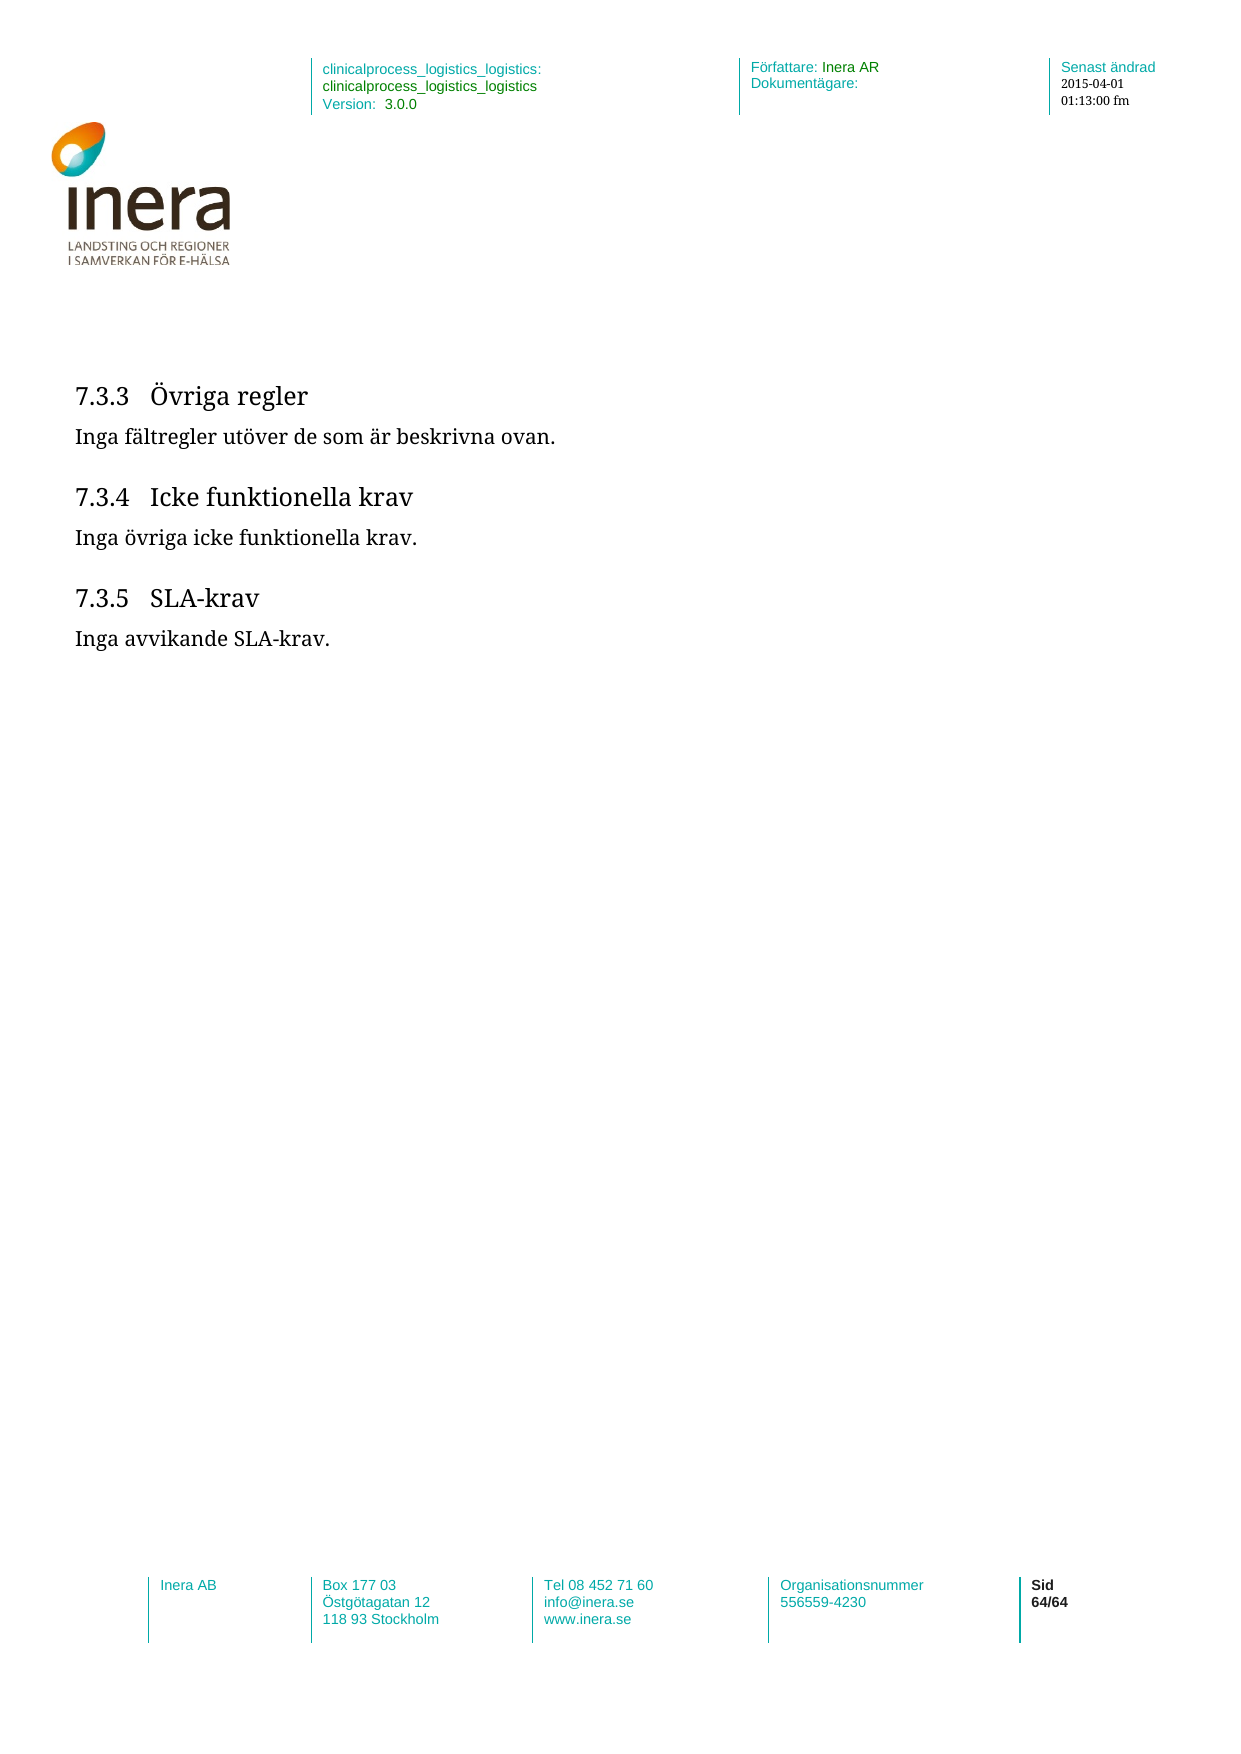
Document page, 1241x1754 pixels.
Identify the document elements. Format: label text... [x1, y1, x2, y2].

subtitle Icke funktionella krav [75, 480, 1165, 514]
subtitle SLA-krav [75, 581, 1165, 614]
text Inga övriga icke funktionella krav. [75, 522, 1165, 551]
text Inga fältregler utöver de som är beskrivna ovan. [75, 421, 1165, 451]
picture [51, 122, 230, 265]
subtitle Övriga regler [75, 379, 1165, 413]
text Inga avvikande SLA-krav. [75, 623, 1165, 652]
